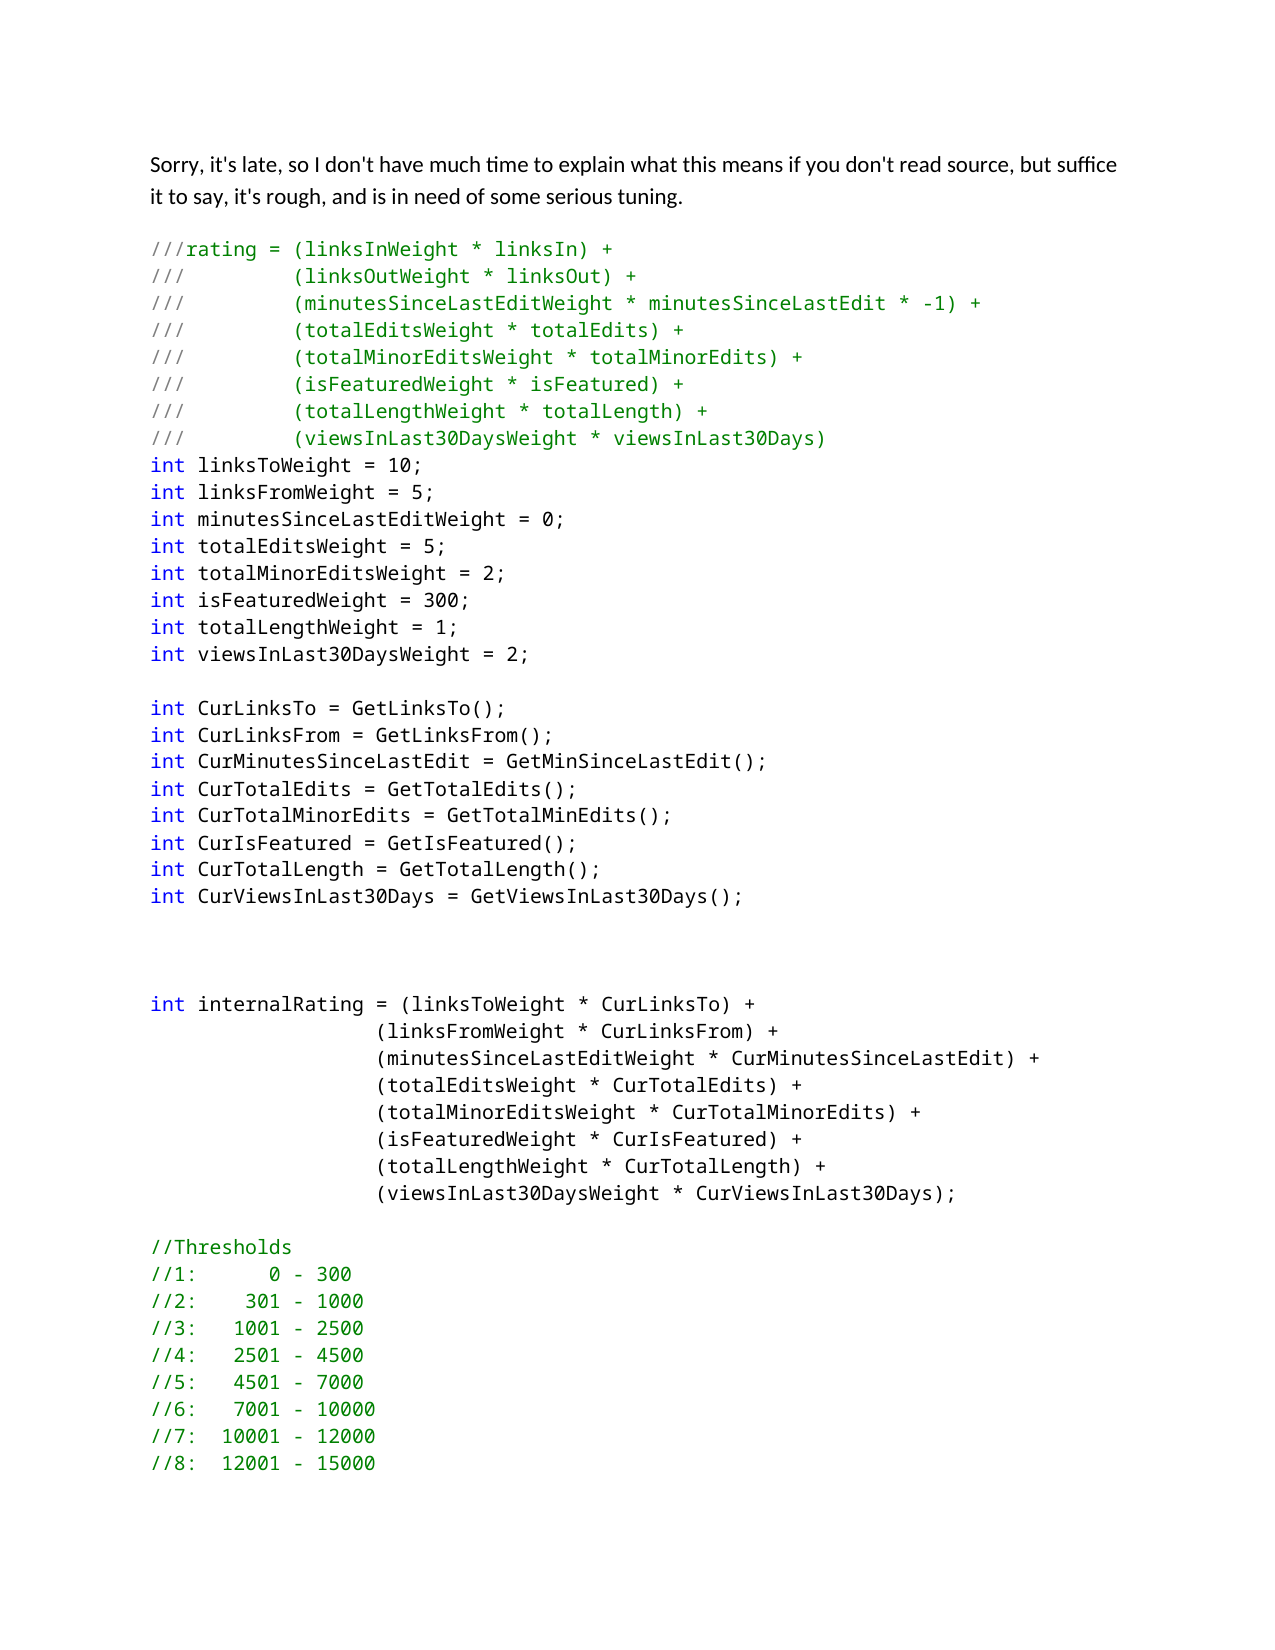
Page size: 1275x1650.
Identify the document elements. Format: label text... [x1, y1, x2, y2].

text int totalMinorEditsWeight = 2; [150, 559, 1125, 586]
text /// (viewsInLast30DaysWeight * viewsInLast30Days) [150, 424, 1125, 451]
text //8: 12001 - 15000 [150, 1449, 1125, 1476]
text //1: 0 - 300 [150, 1260, 1125, 1287]
text //2: 301 - 1000 [150, 1287, 1125, 1314]
text int CurLinksTo = GetLinksTo(); [150, 694, 1125, 721]
text (minutesSinceLastEditWeight * CurMinutesSinceLastEdit) + [150, 1044, 1125, 1072]
text ///rating = (linksInWeight * linksIn) + [150, 235, 1125, 262]
text int CurIsFeatured = GetIsFeatured(); [150, 829, 1125, 856]
text /// (linksOutWeight * linksOut) + [150, 262, 1125, 289]
text (viewsInLast30DaysWeight * CurViewsInLast30Days); [150, 1179, 1125, 1206]
text int CurViewsInLast30Days = GetViewsInLast30Days(); [150, 883, 1125, 910]
text //6: 7001 - 10000 [150, 1395, 1125, 1422]
text /// (totalMinorEditsWeight * totalMinorEdits) + [150, 343, 1125, 370]
text int totalEditsWeight = 5; [150, 532, 1125, 559]
text int linksToWeight = 10; [150, 451, 1125, 478]
text Sorry, it's late, so I don't have much time to explain what this means if you don't read source, but suffice it to say, it's rough, and is in need of some serious tuning. [150, 150, 1125, 210]
text int CurTotalEdits = GetTotalEdits(); [150, 775, 1125, 802]
text int CurMinutesSinceLastEdit = GetMinSinceLastEdit(); [150, 748, 1125, 775]
text //4: 2501 - 4500 [150, 1341, 1125, 1368]
text int CurLinksFrom = GetLinksFrom(); [150, 721, 1125, 748]
text //5: 4501 - 7000 [150, 1368, 1125, 1395]
text /// (minutesSinceLastEditWeight * minutesSinceLastEdit * -1) + [150, 289, 1125, 316]
text /// (totalEditsWeight * totalEdits) + [150, 316, 1125, 343]
text //Thresholds [150, 1233, 1125, 1260]
text (isFeaturedWeight * CurIsFeatured) + [150, 1126, 1125, 1152]
text /// (totalLengthWeight * totalLength) + [150, 397, 1125, 424]
text (totalMinorEditsWeight * CurTotalMinorEdits) + [150, 1098, 1125, 1126]
text int linksFromWeight = 5; [150, 478, 1125, 505]
text (linksFromWeight * CurLinksFrom) + [150, 1018, 1125, 1044]
text int minutesSinceLastEditWeight = 0; [150, 505, 1125, 532]
text (totalEditsWeight * CurTotalEdits) + [150, 1072, 1125, 1098]
text //3: 1001 - 2500 [150, 1314, 1125, 1341]
text int internalRating = (linksToWeight * CurLinksTo) + [150, 991, 1125, 1018]
text (totalLengthWeight * CurTotalLength) + [150, 1152, 1125, 1179]
text int totalLengthWeight = 1; [150, 613, 1125, 640]
text int isFeaturedWeight = 300; [150, 586, 1125, 613]
text int CurTotalLength = GetTotalLength(); [150, 856, 1125, 883]
text //7: 10001 - 12000 [150, 1422, 1125, 1449]
text /// (isFeaturedWeight * isFeatured) + [150, 370, 1125, 397]
text int viewsInLast30DaysWeight = 2; [150, 640, 1125, 667]
text int CurTotalMinorEdits = GetTotalMinEdits(); [150, 802, 1125, 829]
